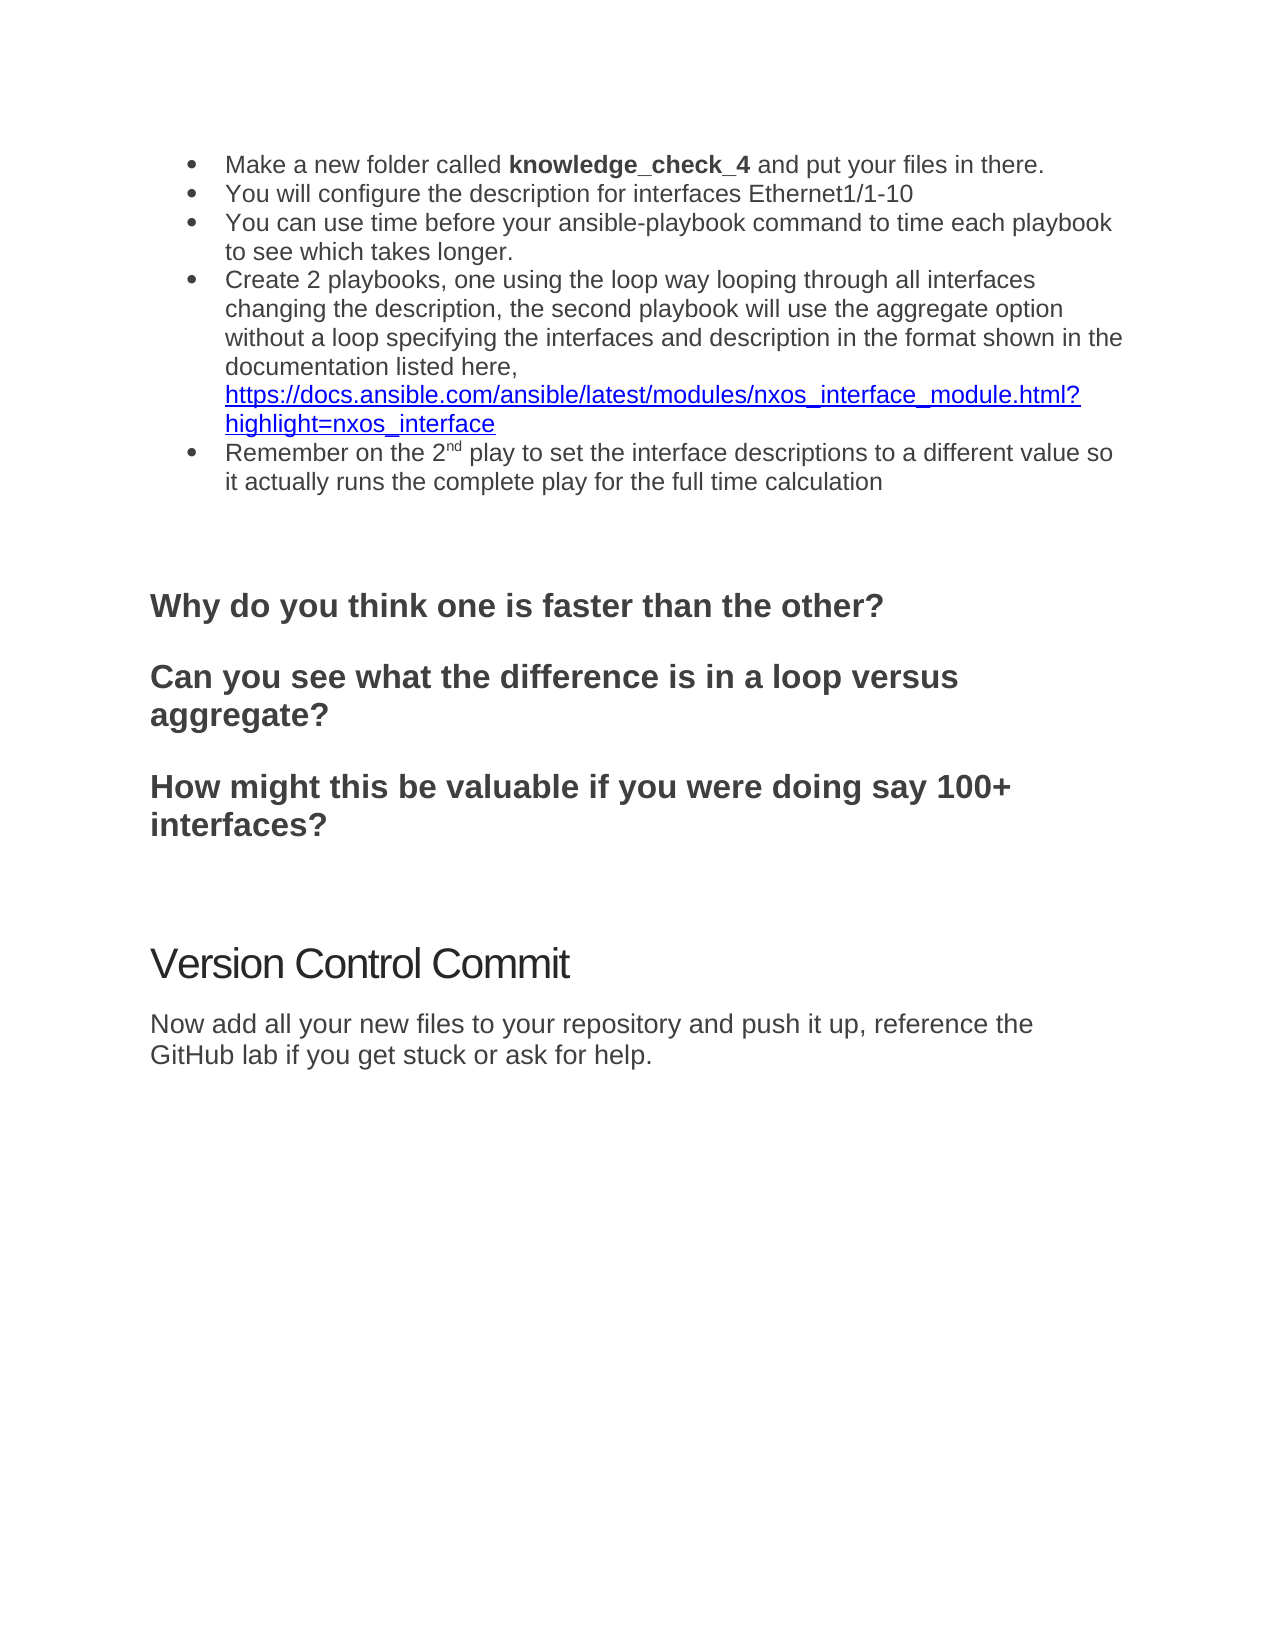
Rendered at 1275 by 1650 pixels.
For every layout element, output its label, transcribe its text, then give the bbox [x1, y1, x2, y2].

text Why do you think one is faster than the other? [150, 586, 1125, 624]
text Version Control Commit [150, 938, 1125, 987]
text Now add all your new files to your repository and push it up, reference the GitHub lab if you get stuck or ask for help. [150, 1008, 1125, 1070]
list Create 2 playbooks, one using the loop way looping through all interfaces changing the description, the second playbook will use the aggregate option without a loop specifying the interfaces and description in the format shown in the documentation listed here, https://docs.ansible.com/ansible/latest/modules/nxos_interface_module.html?highlight=nxos_interface [187, 265, 1125, 438]
list You can use time before your ansible-playbook command to time each playbook to see which takes longer. [187, 208, 1125, 265]
list Remember on the 2nd play to set the interface descriptions to a different value so it actually runs the complete play for the full time calculation [187, 438, 1125, 496]
text Can you see what the difference is in a loop versus aggregate? [150, 657, 1125, 734]
list Make a new folder called knowledge_check_4 and put your files in there. [187, 150, 1125, 179]
list You will configure the description for interfaces Ethernet1/1-10 [187, 179, 1125, 208]
text How might this be valuable if you were doing say 100+ interfaces? [150, 767, 1125, 844]
